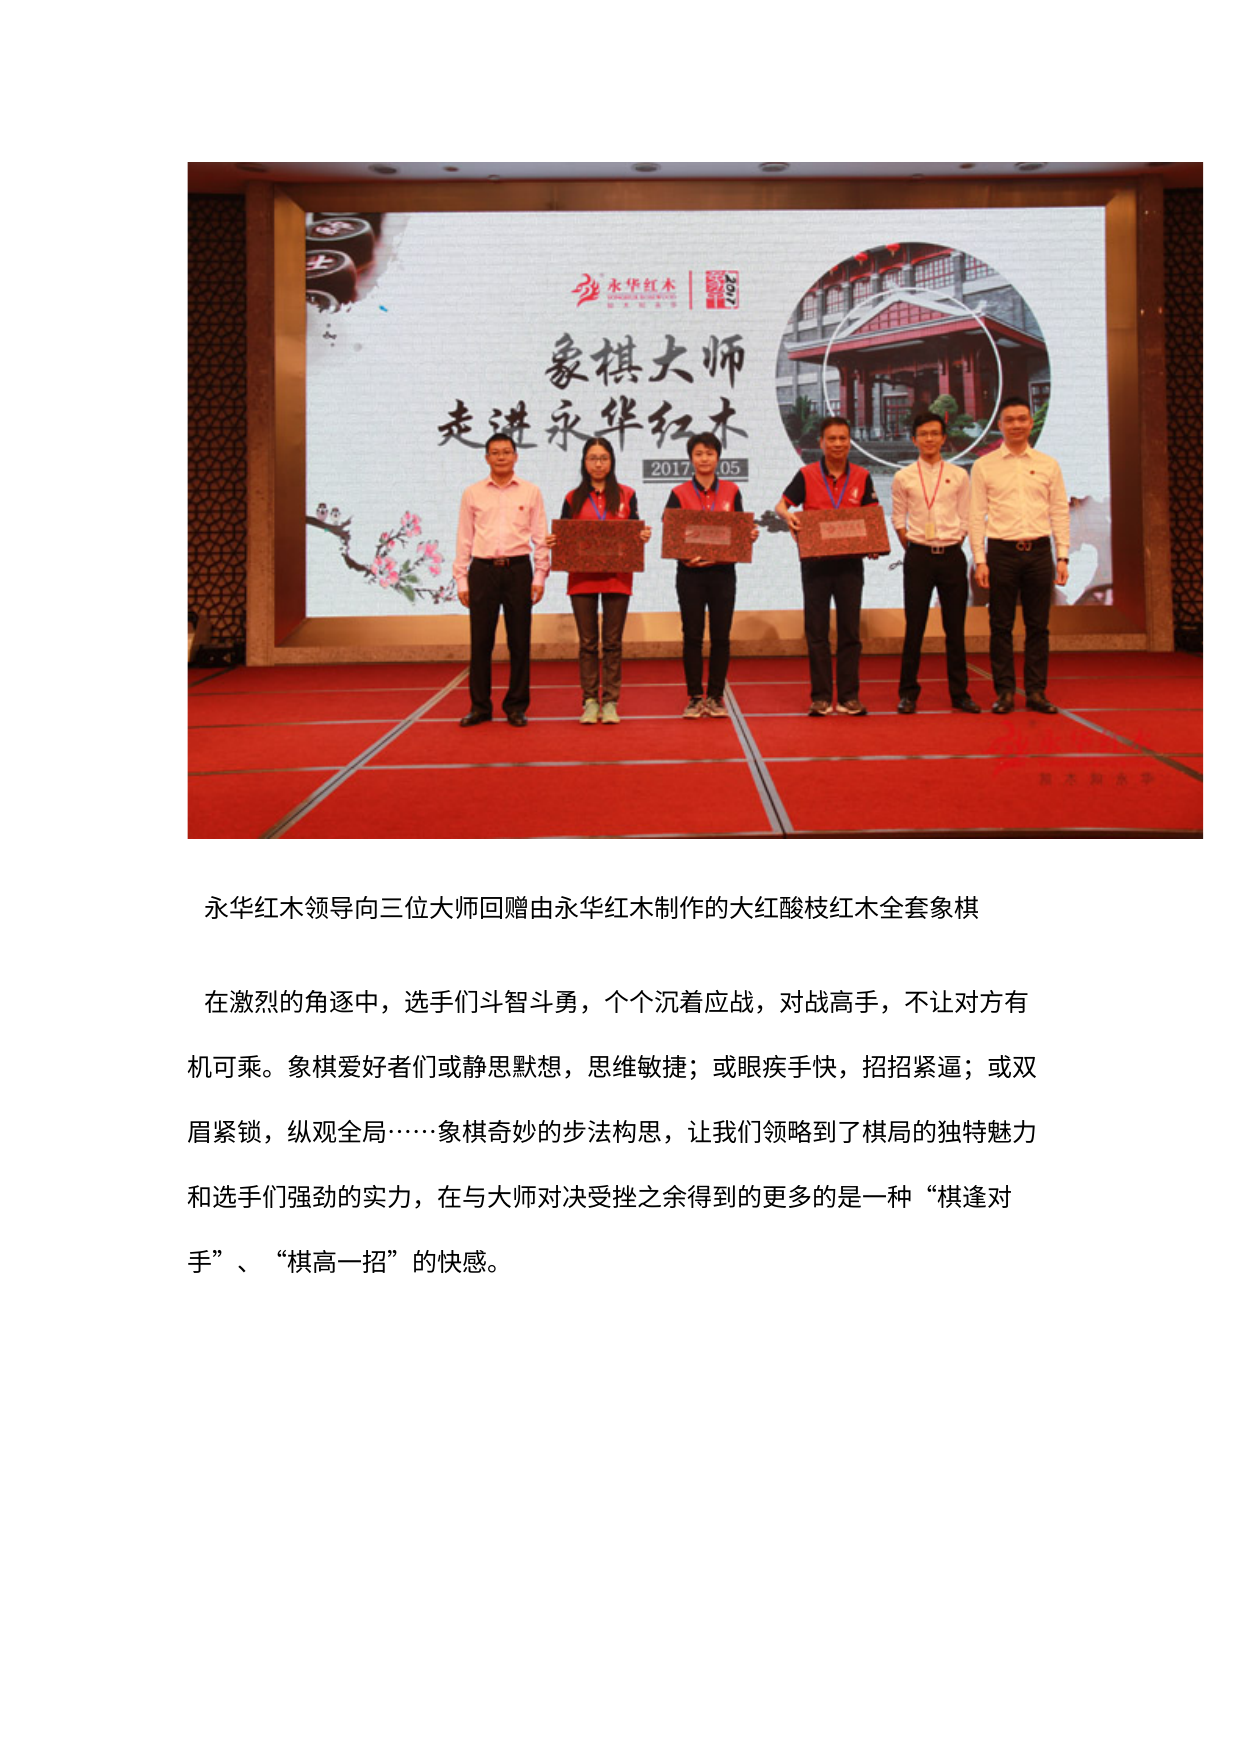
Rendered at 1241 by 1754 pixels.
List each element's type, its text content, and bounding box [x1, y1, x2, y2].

text 永华红木领导向三位大师回赠由永华红木制作的大红酸枝红木全套象棋 [187, 874, 1053, 939]
picture [187, 162, 1204, 839]
text 在激烈的角逐中，选手们斗智斗勇，个个沉着应战，对战高手，不让对方有机可乘。象棋爱好者们或静思默想，思维敏捷；或眼疾手快，招招紧逼；或双眉紧锁，纵观全局……象棋奇妙的步法构思，让我们领略到了棋局的独特魅力和选手们强劲的实力，在与大师对决受挫之余得到的更多的是一种“棋逢对手”、“棋高一招”的快感。 [187, 968, 1053, 1293]
